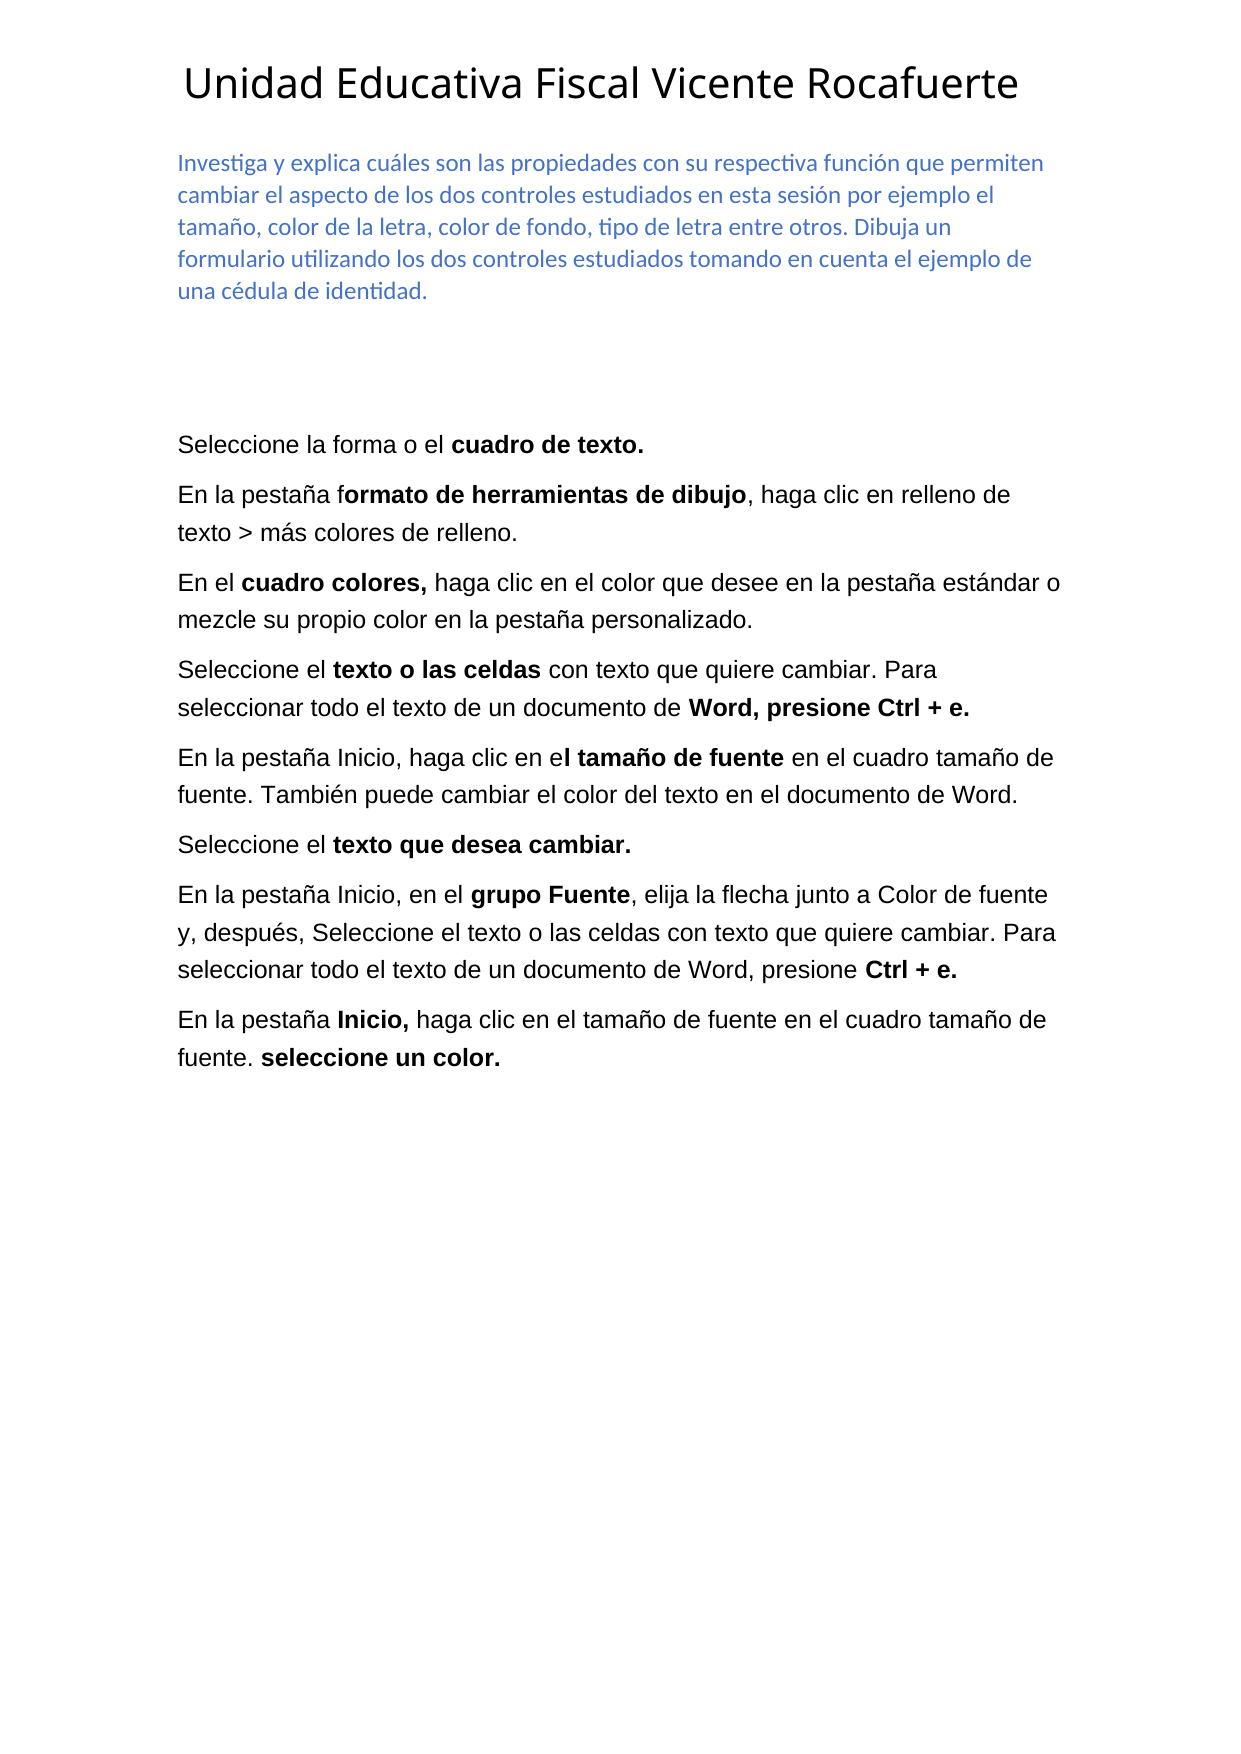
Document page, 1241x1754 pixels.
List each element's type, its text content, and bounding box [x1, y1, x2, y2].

text En la pestaña formato de herramientas de dibujo, haga clic en relleno de texto > más colores de relleno. [177, 471, 1063, 546]
text Seleccione el texto que desea cambiar. [177, 821, 1063, 859]
text En el cuadro colores, haga clic en el color que desee en la pestaña estándar o mezcle su propio color en la pestaña personalizado. [177, 559, 1063, 634]
text En la pestaña Inicio, haga clic en el tamaño de fuente en el cuadro tamaño de fuente. También puede cambiar el color del texto en el documento de Word. [177, 734, 1063, 809]
text En la pestaña Inicio, haga clic en el tamaño de fuente en el cuadro tamaño de fuente. seleccione un color. [177, 996, 1063, 1071]
text Seleccione el texto o las celdas con texto que quiere cambiar. Para seleccionar todo el texto de un documento de Word, presione Ctrl + e. [177, 646, 1063, 721]
text Investiga y explica cuáles son las propiedades con su respectiva función que permiten cambiar el aspecto de los dos controles estudiados en esta sesión por ejemplo el tamaño, color de la letra, color de fondo, tipo de letra entre otros. Dibuja un formulario utilizando los dos controles estudiados tomando en cuenta el ejemplo de una cédula de identidad. [177, 148, 1063, 306]
text En la pestaña Inicio, en el grupo Fuente, elija la flecha junto a Color de fuente y, después, Seleccione el texto o las celdas con texto que quiere cambiar. Para seleccionar todo el texto de un documento de Word, presione Ctrl + e. [177, 871, 1063, 984]
text Seleccione la forma o el cuadro de texto. [177, 421, 1063, 459]
